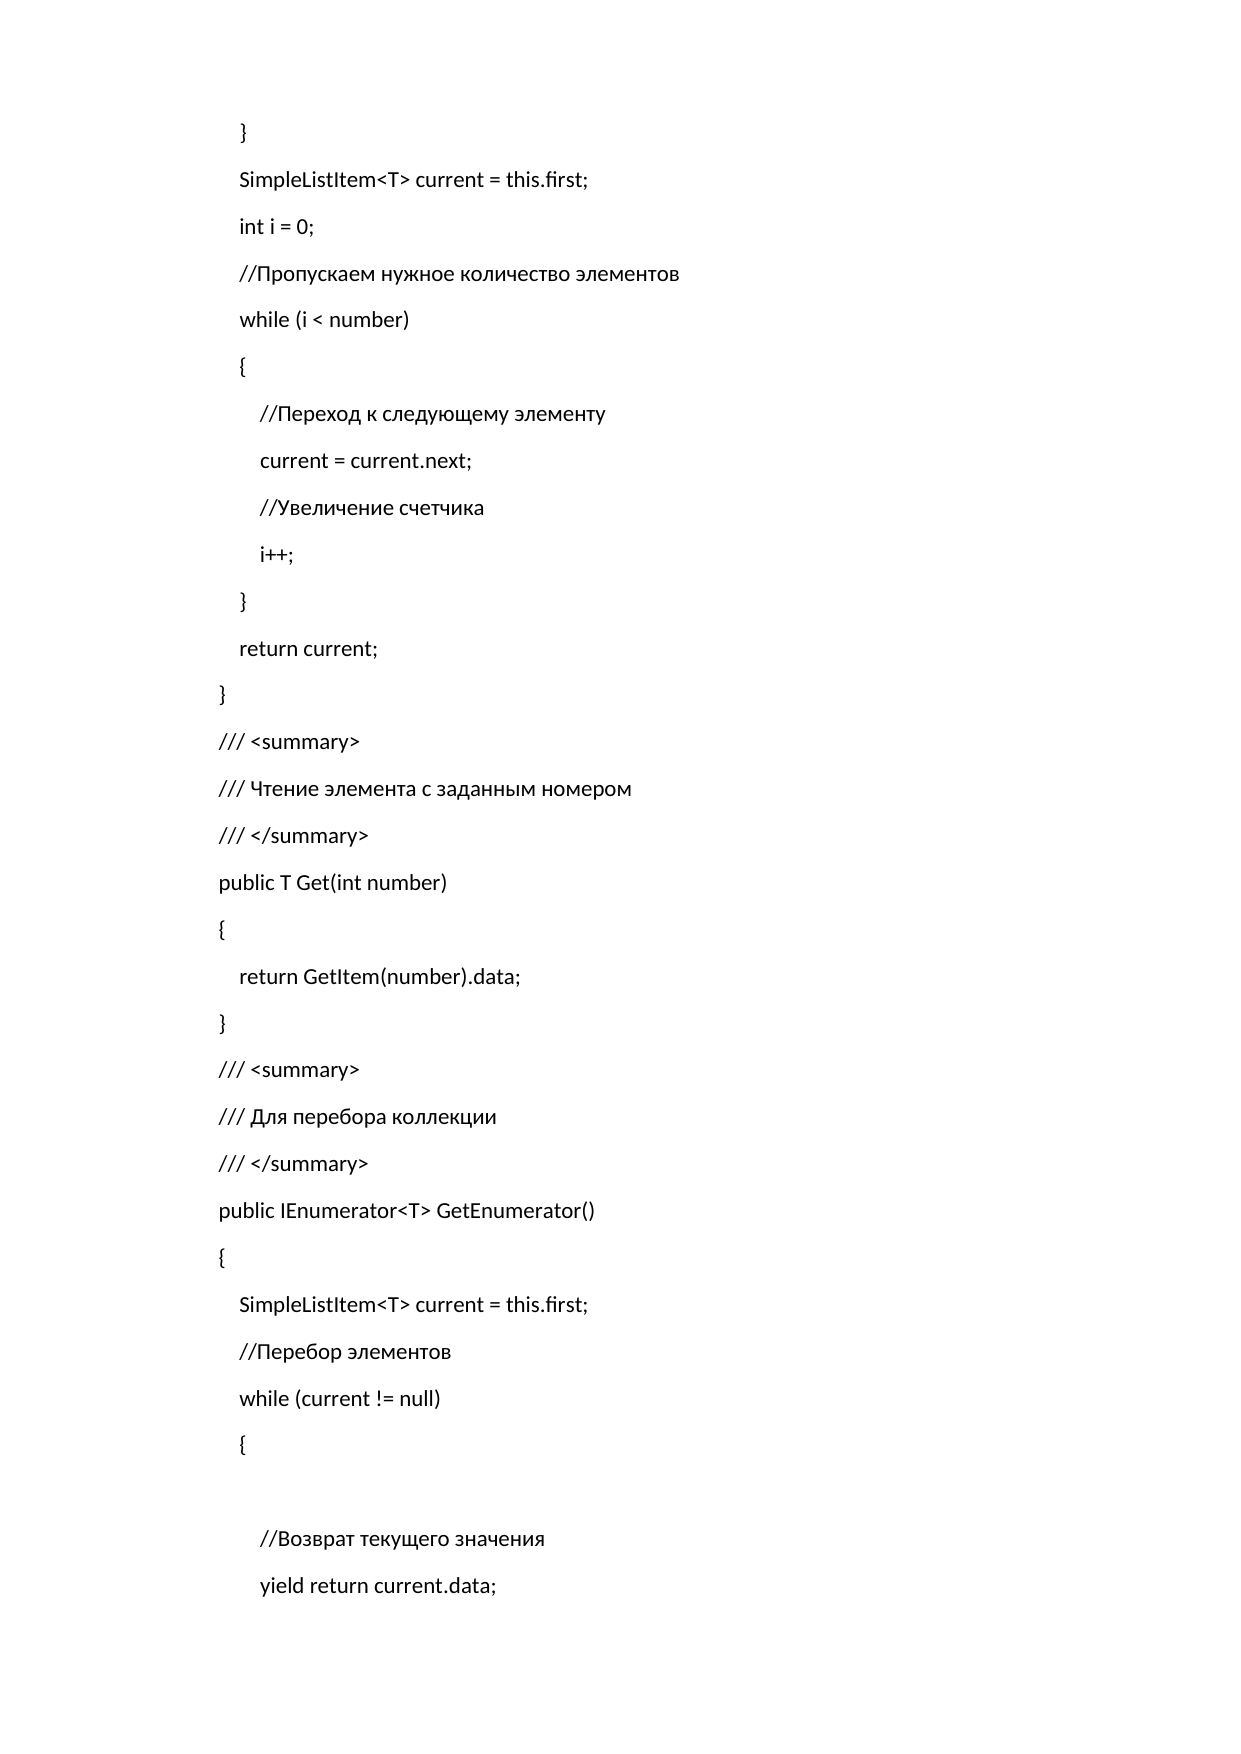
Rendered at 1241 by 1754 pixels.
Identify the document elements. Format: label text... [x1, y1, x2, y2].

text public IEnumerator<T> GetEnumerator() [177, 1196, 1152, 1224]
text /// </summary> [177, 1149, 1152, 1177]
text { [177, 1243, 1152, 1271]
text /// <summary> [177, 727, 1152, 756]
text i++; [177, 540, 1152, 568]
text SimpleListItem<T> current = this.first; [177, 165, 1152, 193]
text //Пропускаем нужное количество элементов [177, 259, 1152, 287]
text while (i < number) [177, 306, 1152, 334]
text } [177, 587, 1152, 615]
text } [177, 681, 1152, 709]
text //Увеличение счетчика [177, 493, 1152, 521]
text /// Чтение элемента с заданным номером [177, 774, 1152, 802]
text { [177, 915, 1152, 943]
text //Перебор элементов [177, 1337, 1152, 1365]
text SimpleListItem<T> current = this.first; [177, 1290, 1152, 1318]
text /// <summary> [177, 1056, 1152, 1084]
text { [177, 1431, 1152, 1459]
text } [177, 1009, 1152, 1037]
text return GetItem(number).data; [177, 962, 1152, 990]
text { [177, 352, 1152, 381]
text public T Get(int number) [177, 868, 1152, 896]
text while (current != null) [177, 1384, 1152, 1412]
text int i = 0; [177, 212, 1152, 240]
text //Переход к следующему элементу [177, 399, 1152, 427]
text //Возврат текущего значения [177, 1524, 1152, 1552]
text current = current.next; [177, 446, 1152, 474]
text /// </summary> [177, 821, 1152, 849]
text } [177, 118, 1152, 146]
text yield return current.data; [177, 1571, 1152, 1599]
text return current; [177, 634, 1152, 662]
text /// Для перебора коллекции [177, 1102, 1152, 1131]
